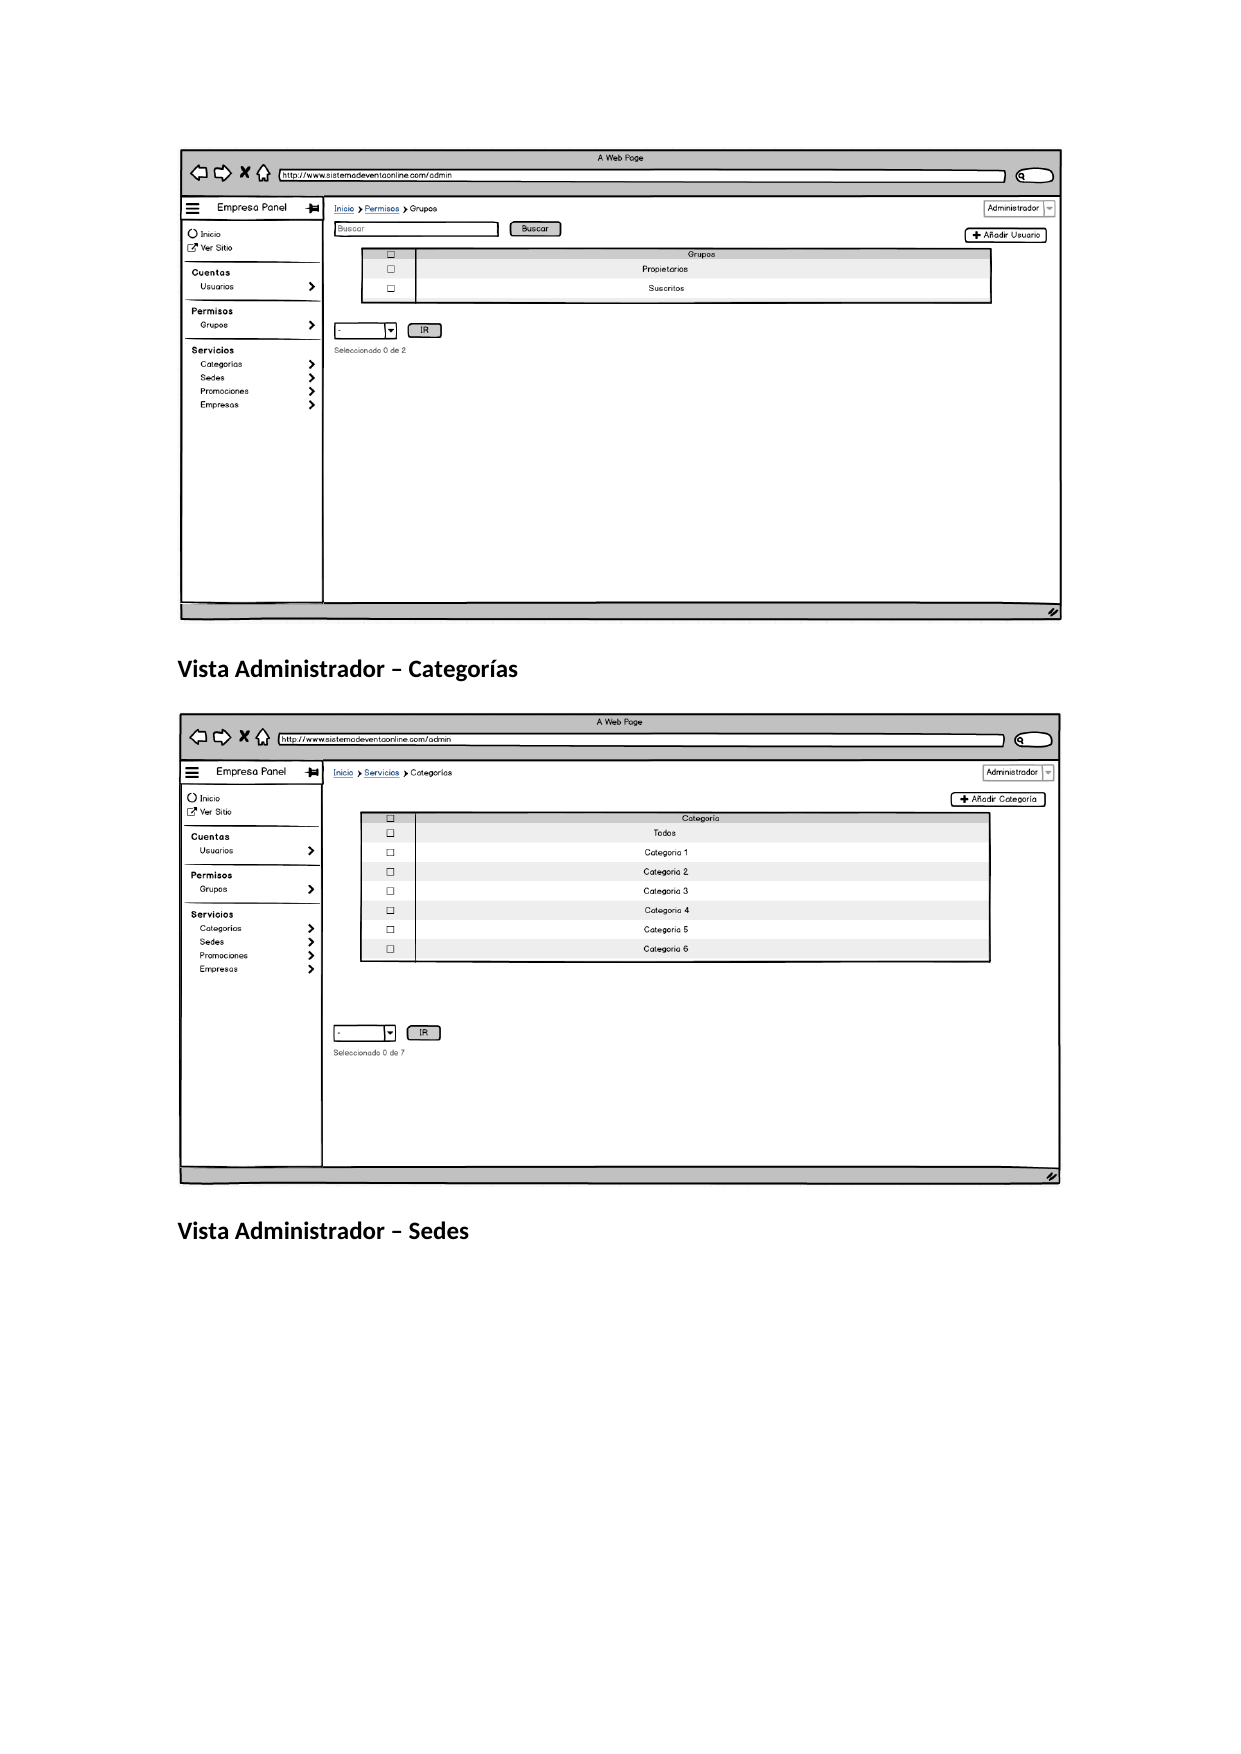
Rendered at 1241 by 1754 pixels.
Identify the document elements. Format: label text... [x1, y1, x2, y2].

text Vista Administrador – Sedes [177, 1215, 1063, 1246]
text Vista Administrador – Categorías [177, 653, 1063, 683]
picture [177, 147, 1063, 624]
picture [177, 712, 1063, 1187]
